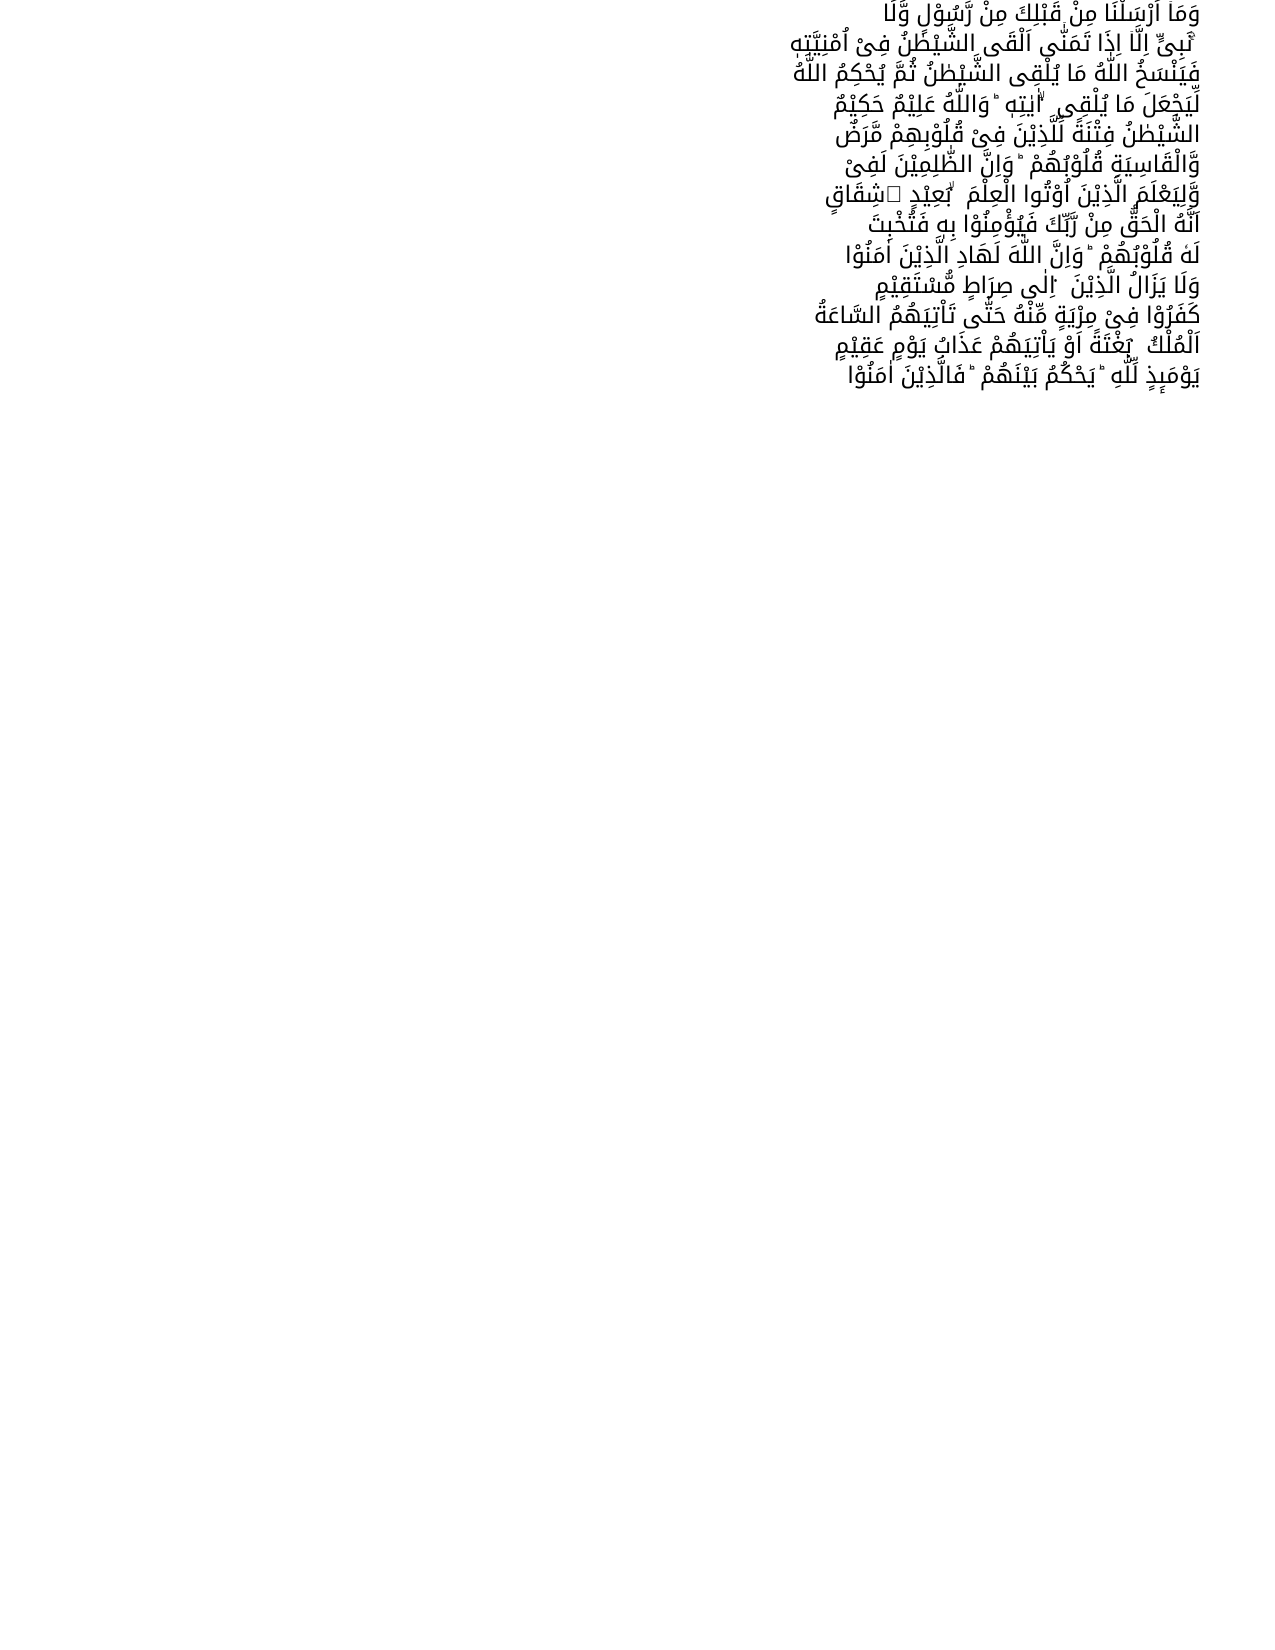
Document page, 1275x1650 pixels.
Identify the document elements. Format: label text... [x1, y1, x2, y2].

text بَغْتَةً اَوْ یَاْتِیَهُمْ عَذَابُ یَوْمٍ عَقِیْمٍ ۟ اَلْمُلْكُ [75, 332, 1200, 359]
text كَفَرُوْا فِیْ مِرْیَةٍ مِّنْهُ حَتّٰی تَاْتِیَهُمُ السَّاعَةُ [75, 302, 1200, 328]
text الشَّیْطٰنُ فِتْنَةً لِّلَّذِیْنَ فِیْ قُلُوْبِهِمْ مَّرَضٌ [75, 121, 1200, 147]
text وَّالْقَاسِیَةِ قُلُوْبُهُمْ ؕ وَاِنَّ الظّٰلِمِیْنَ لَفِیْ [75, 151, 1200, 177]
text شِقَاقٍ بَعِیْدٍ ۟ۙ وَّلِیَعْلَمَ الَّذِیْنَ اُوْتُوا الْعِلْمَ [75, 181, 1200, 208]
text اَنَّهُ الْحَقُّ مِنْ رَّبِّكَ فَیُؤْمِنُوْا بِهٖ فَتُخْبِتَ [75, 211, 1200, 238]
text نَبِیٍّ اِلَّاۤ اِذَا تَمَنّٰۤی اَلْقَی الشَّیْطٰنُ فِیْۤ اُمْنِیَّتِهٖ ۚ [75, 30, 1200, 57]
text اِلٰی صِرَاطٍ مُّسْتَقِیْمٍ ۟ وَلَا یَزَالُ الَّذِیْنَ [75, 272, 1200, 298]
text فَیَنْسَخُ اللّٰهُ مَا یُلْقِی الشَّیْطٰنُ ثُمَّ یُحْكِمُ اللّٰهُ [75, 60, 1200, 87]
text اٰیٰتِهٖ ؕ وَاللّٰهُ عَلِیْمٌ حَكِیْمٌ ۟ۙ لِّیَجْعَلَ مَا یُلْقِی [75, 91, 1200, 117]
text یَوْمَىِٕذٍ لِّلّٰهِ ؕ یَحْكُمُ بَیْنَهُمْ ؕ فَالَّذِیْنَ اٰمَنُوْا [75, 362, 1200, 389]
text وَمَاۤ اَرْسَلْنَا مِنْ قَبْلِكَ مِنْ رَّسُوْلٍ وَّلَا [75, 0, 1200, 26]
text لَهٗ قُلُوْبُهُمْ ؕ وَاِنَّ اللّٰهَ لَهَادِ الَّذِیْنَ اٰمَنُوْۤا [75, 242, 1200, 268]
